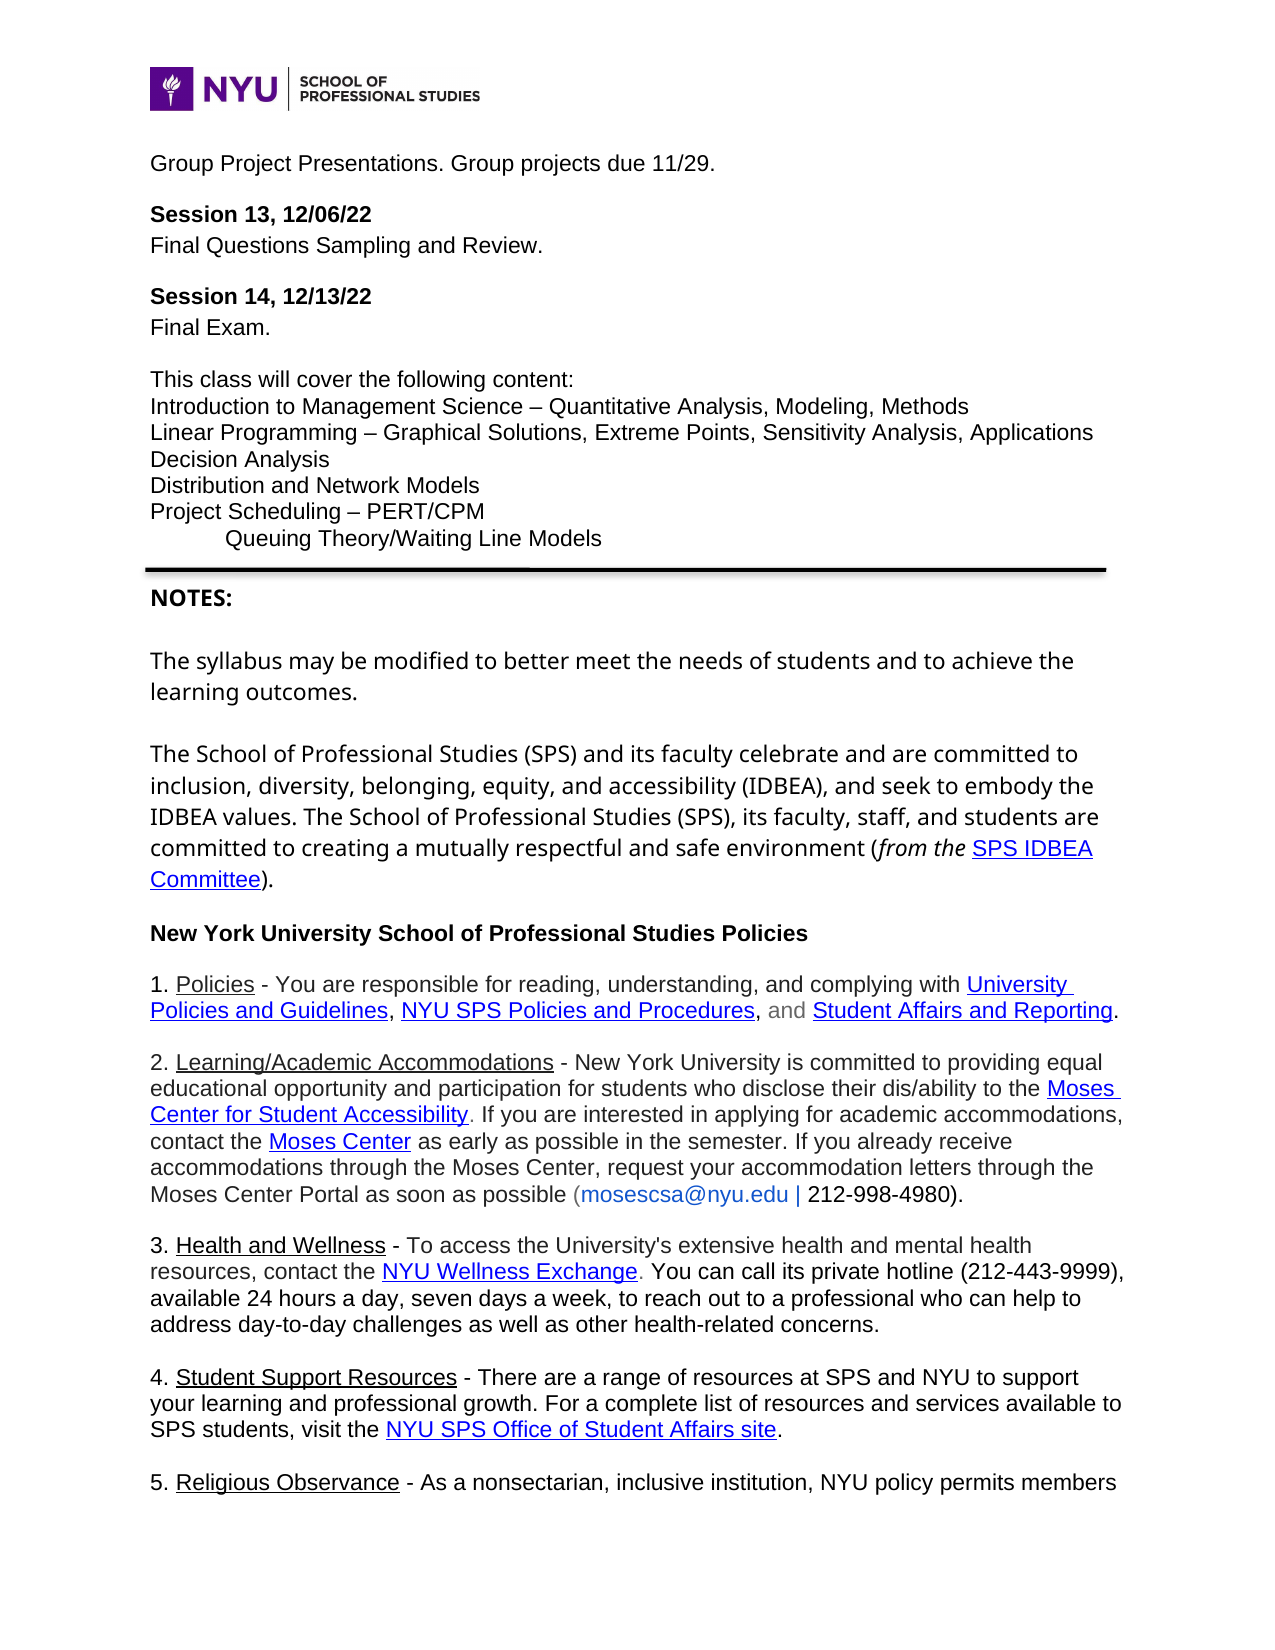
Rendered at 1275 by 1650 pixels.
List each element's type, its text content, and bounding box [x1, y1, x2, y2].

text NOTES: [150, 582, 1162, 613]
text Project Scheduling – PERT/CPM [150, 498, 1125, 524]
subtitle New York University School of Professional Studies Policies [150, 920, 1125, 946]
text Final Questions Sampling and Review. [150, 232, 1125, 258]
text Linear Programming – Graphical Solutions, Extreme Points, Sensitivity Analysis, Applications [150, 419, 1125, 446]
picture [150, 67, 480, 111]
text 4. Student Support Resources - There are a range of resources at SPS and NYU to support your learning and professional growth. For a complete list of resources and services available to SPS students, visit the NYU SPS Office of Student Affairs site. [150, 1364, 1125, 1443]
text Decision Analysis [150, 446, 1125, 472]
text 1. Policies - You are responsible for reading, understanding, and complying with University Policies and Guidelines, NYU SPS Policies and Procedures, and Student Affairs and Reporting. [150, 971, 1125, 1024]
text 2. Learning/Academic Accommodations - New York University is committed to providing equal educational opportunity and participation for students who disclose their dis/ability to the Moses Center for Student Accessibility. If you are interested in applying for academic accommodations, contact the Moses Center as early as possible in the semester. If you already receive accommodations through the Moses Center, request your accommodation letters through the Moses Center Portal as soon as possible (mosescsa@nyu.edu | 212-998-4980). [150, 1049, 1125, 1207]
text 3. Health and Wellness - To access the University's extensive health and mental health resources, contact the NYU Wellness Exchange. You can call its private hotline (212-443-9999), available 24 hours a day, seven days a week, to reach out to a professional who can help to address day-to-day challenges as well as other health-related concerns. [150, 1232, 1125, 1337]
subtitle Session 13, [150, 201, 1125, 228]
subtitle Session 14, [150, 283, 1125, 309]
list Queuing Theory/Waiting Line Models [225, 524, 1125, 551]
text The syllabus may be modified to better meet the needs of students and to achieve the learning outcomes. [150, 645, 1162, 707]
text This class will cover the following content: [150, 366, 1125, 393]
text Group Project Presentations. Group projects due 11/29. [150, 150, 1125, 176]
text The School of Professional Studies (SPS) and its faculty celebrate and are committed to inclusion, diversity, belonging, equity, and accessibility (IDBEA), and seek to embody the IDBEA values. The School of Professional Studies (SPS), its faculty, staff, and students are committed to creating a mutually respectful and safe environment (from the SPS IDBEA Committee). [150, 738, 1162, 895]
text Final Exam. [150, 314, 1125, 340]
text Distribution and Network Models [150, 472, 1125, 498]
text Introduction to Management Science – Quantitative Analysis, Modeling, Methods [150, 393, 1125, 419]
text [150, 1443, 1125, 1495]
